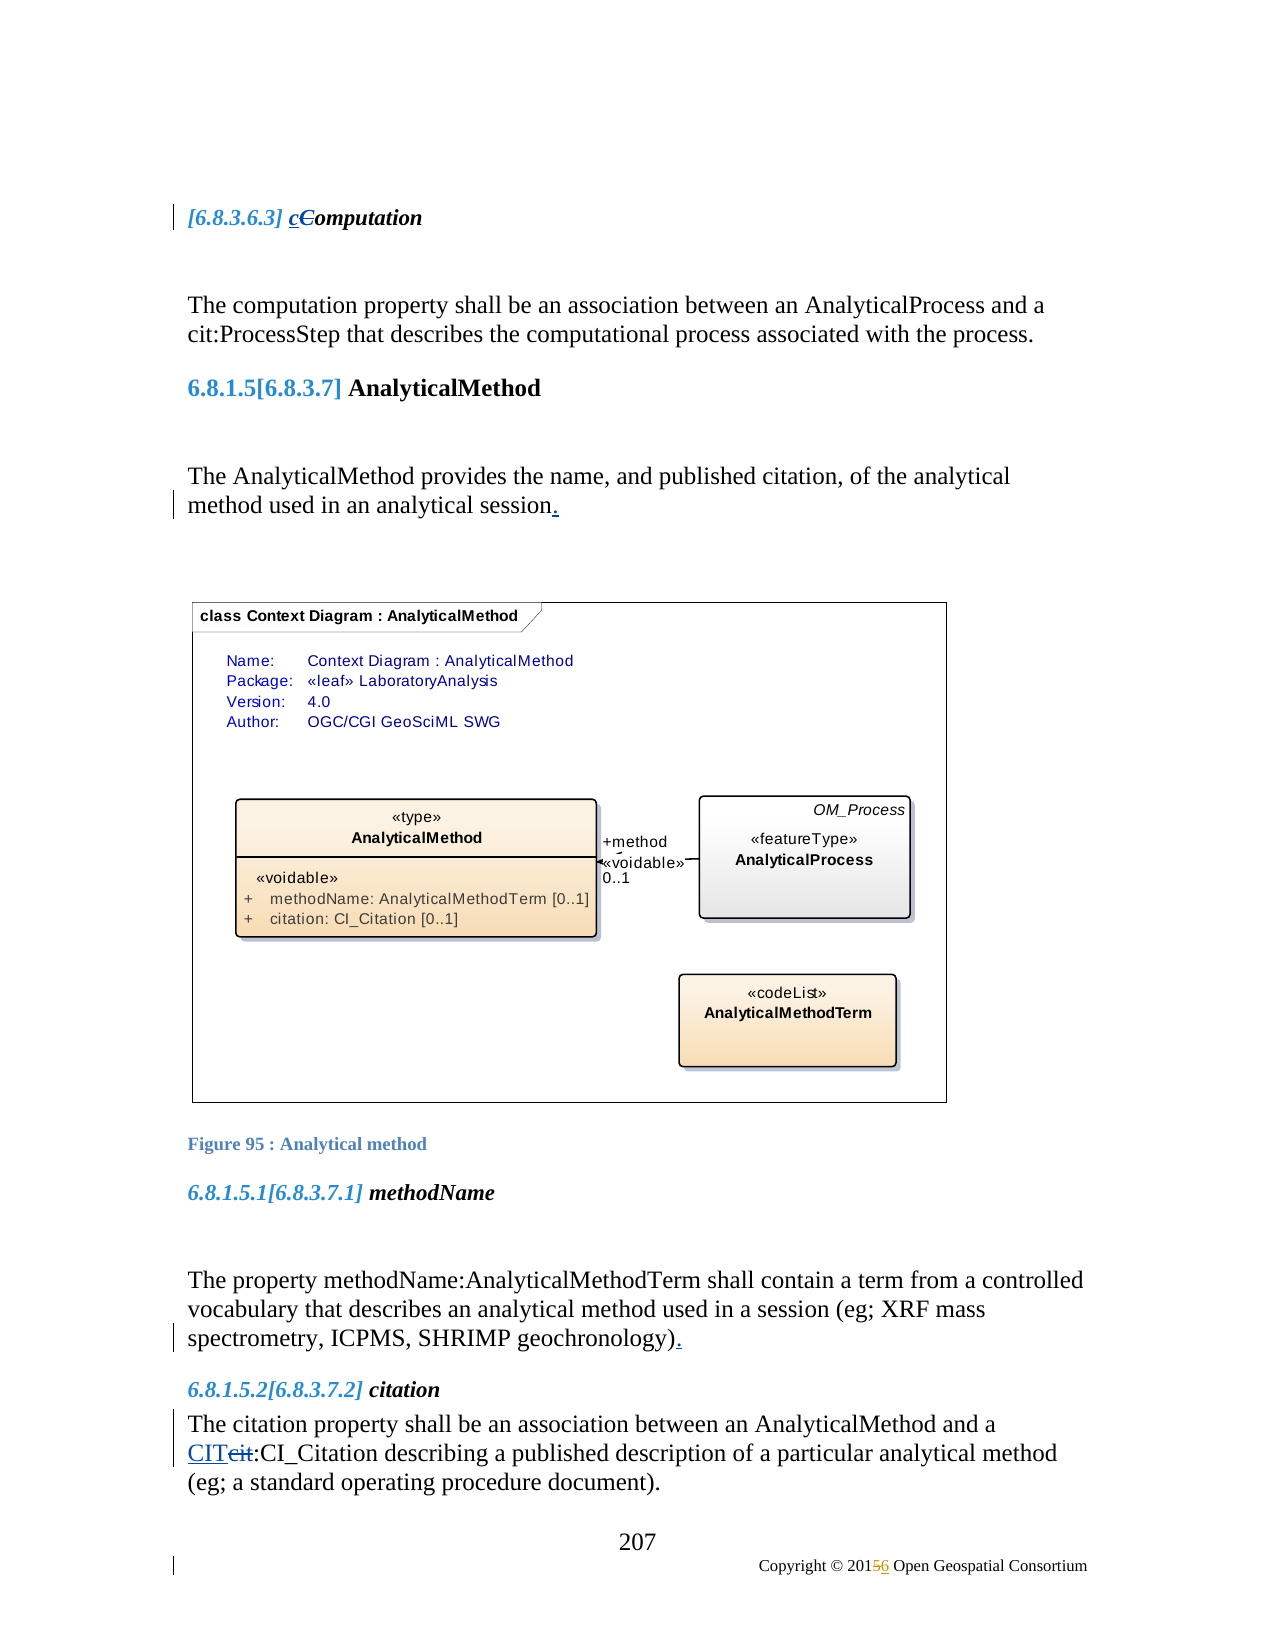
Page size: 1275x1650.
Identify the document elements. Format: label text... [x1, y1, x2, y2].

text The citation property shall be an association between an AnalyticalMethod and a :CI_Citation describing a published description of a particular analytical method (eg; a standard operating procedure document). [187, 1409, 1087, 1495]
subtitle omputation [187, 204, 1087, 230]
text The AnalyticalMethod provides the name, and published citation, of the analytical method used in an analytical session [187, 461, 1087, 519]
subtitle AnalyticalMethod [187, 373, 1087, 401]
subtitle citation [187, 1377, 1087, 1403]
text The property methodName:AnalyticalMethodTerm shall contain a term from a controlled vocabulary that describes an analytical method used in a session (eg; XRF mass spectrometry, ICPMS, SHRIMP geochronology) [187, 1265, 1087, 1352]
text The computation property shall be an association between an AnalyticalProcess and a cit:ProcessStep that describes the computational process associated with the process. [187, 290, 1087, 348]
subtitle methodName [187, 1179, 1087, 1205]
